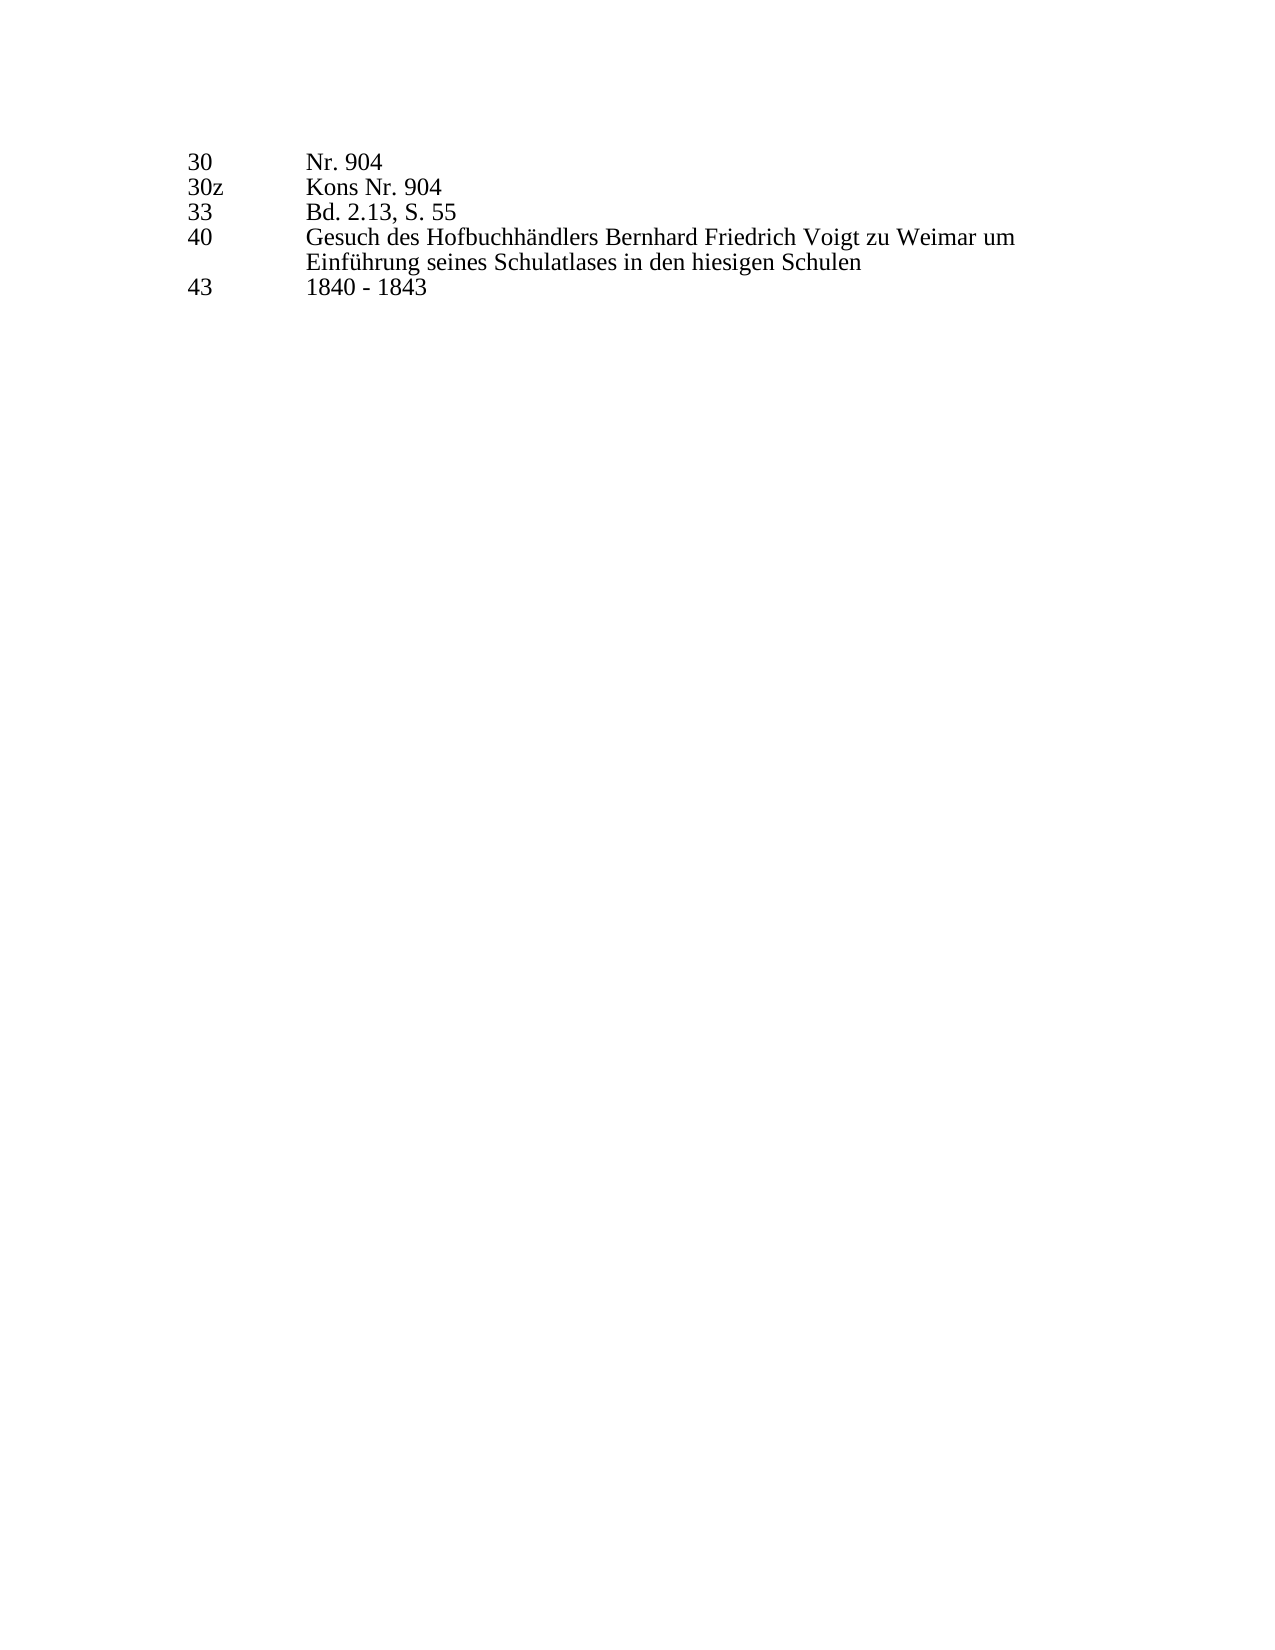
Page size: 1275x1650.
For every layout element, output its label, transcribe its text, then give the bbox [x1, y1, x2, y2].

text 30 Nr. 904 [187, 150, 1087, 175]
text 43 1840 - 1843 [187, 275, 1087, 300]
text 30z Kons Nr. 904 [187, 175, 1087, 200]
text 33 Bd. 2.13, S. 55 [187, 200, 1087, 225]
text 40 Gesuch des p[5{Hofbuchhändler}s 2{Bernhard Friedrich} 1{Voigt} zu 6{o[Weimar]o}]p um Einführung seines s[Schulatlas]ses in den hiesigen Schulen [187, 225, 1087, 275]
